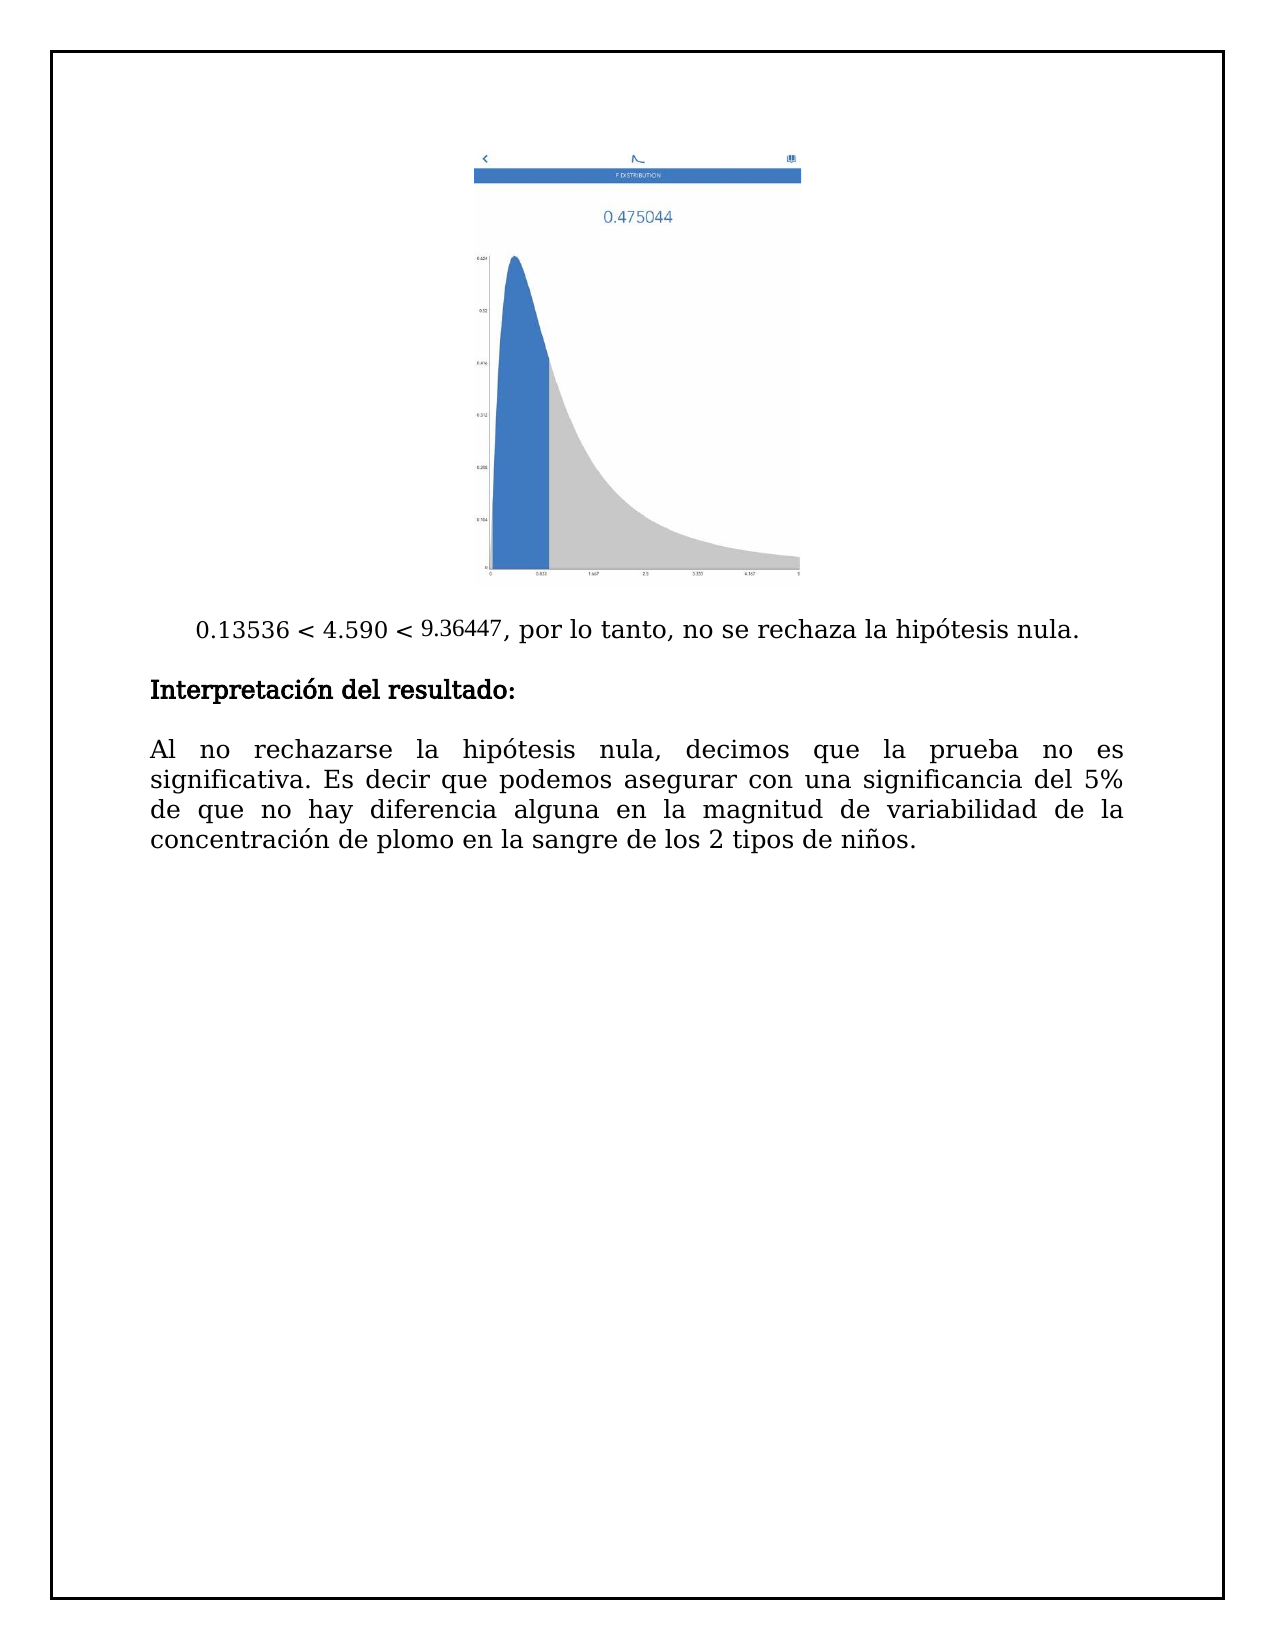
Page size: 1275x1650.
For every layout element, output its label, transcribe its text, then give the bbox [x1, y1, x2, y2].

text Al no rechazarse la hipótesis nula, decimos que la prueba no es significativa. Es decir que podemos asegurar con una significancia del 5% de que no hay diferencia alguna en la magnitud de variabilidad de la concentración de plomo en la sangre de los 2 tipos de niños. [150, 733, 1125, 853]
text Interpretación del resultado: [150, 673, 1125, 703]
text 0.13536 < 4.590 < , por lo tanto, no se rechaza la hipótesis nula. [150, 613, 1125, 643]
picture [474, 150, 802, 586]
